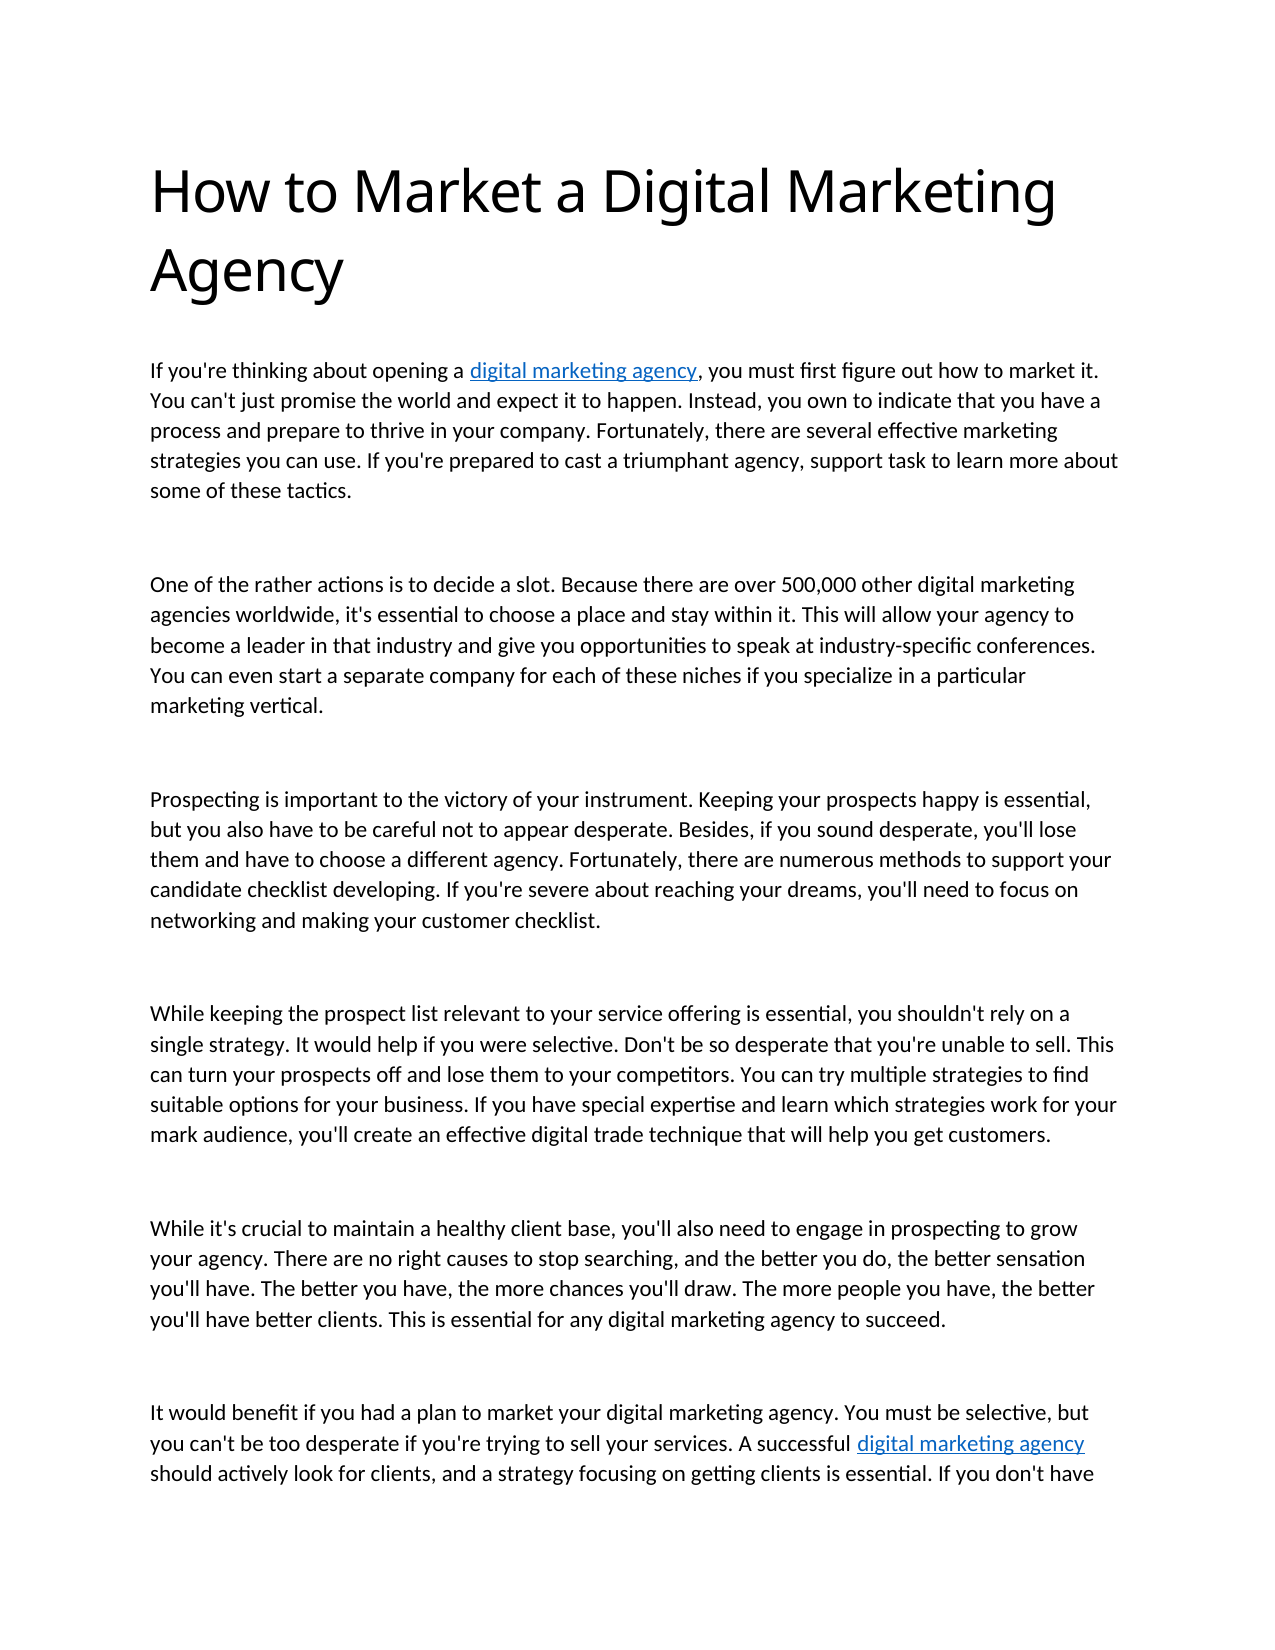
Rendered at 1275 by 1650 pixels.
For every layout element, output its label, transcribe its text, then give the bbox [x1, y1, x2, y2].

text Prospecting is important to the victory of your instrument. Keeping your prospects happy is essential, but you also have to be careful not to appear desperate. Besides, if you sound desperate, you'll lose them and have to choose a different agency. Fortunately, there are numerous methods to support your candidate checklist developing. If you're severe about reaching your dreams, you'll need to focus on networking and making your customer checklist. [150, 785, 1125, 934]
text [150, 1398, 1125, 1487]
text While it's crucial to maintain a healthy client base, you'll also need to engage in prospecting to grow your agency. There are no right causes to stop searching, and the better you do, the better sensation you'll have. The better you have, the more chances you'll draw. The more people you have, the better you'll have better clients. This is essential for any digital marketing agency to succeed. [150, 1214, 1125, 1333]
text While keeping the prospect list relevant to your service offering is essential, you shouldn't rely on a single strategy. It would help if you were selective. Don't be so desperate that you're unable to sell. This can turn your prospects off and lose them to your competitors. You can try multiple strategies to find suitable options for your business. If you have special expertise and learn which strategies work for your mark audience, you'll create an effective digital trade technique that will help you get customers. [150, 999, 1125, 1148]
text If you're thinking about opening a digital marketing agency, you must first figure out how to market it. You can't just promise the world and expect it to happen. Instead, you own to indicate that you have a process and prepare to thrive in your company. Fortunately, there are several effective marketing strategies you can use. If you're prepared to cast a triumphant agency, support task to learn more about some of these tactics. [150, 356, 1125, 505]
title How to Market a Digital Marketing Agency [150, 150, 1125, 309]
text One of the rather actions is to decide a slot. Because there are over 500,000 other digital marketing agencies worldwide, it's essential to choose a place and stay within it. This will allow your agency to become a leader in that industry and give you opportunities to speak at industry-specific conferences. You can even start a separate company for each of these niches if you specialize in a particular marketing vertical. [150, 570, 1125, 719]
